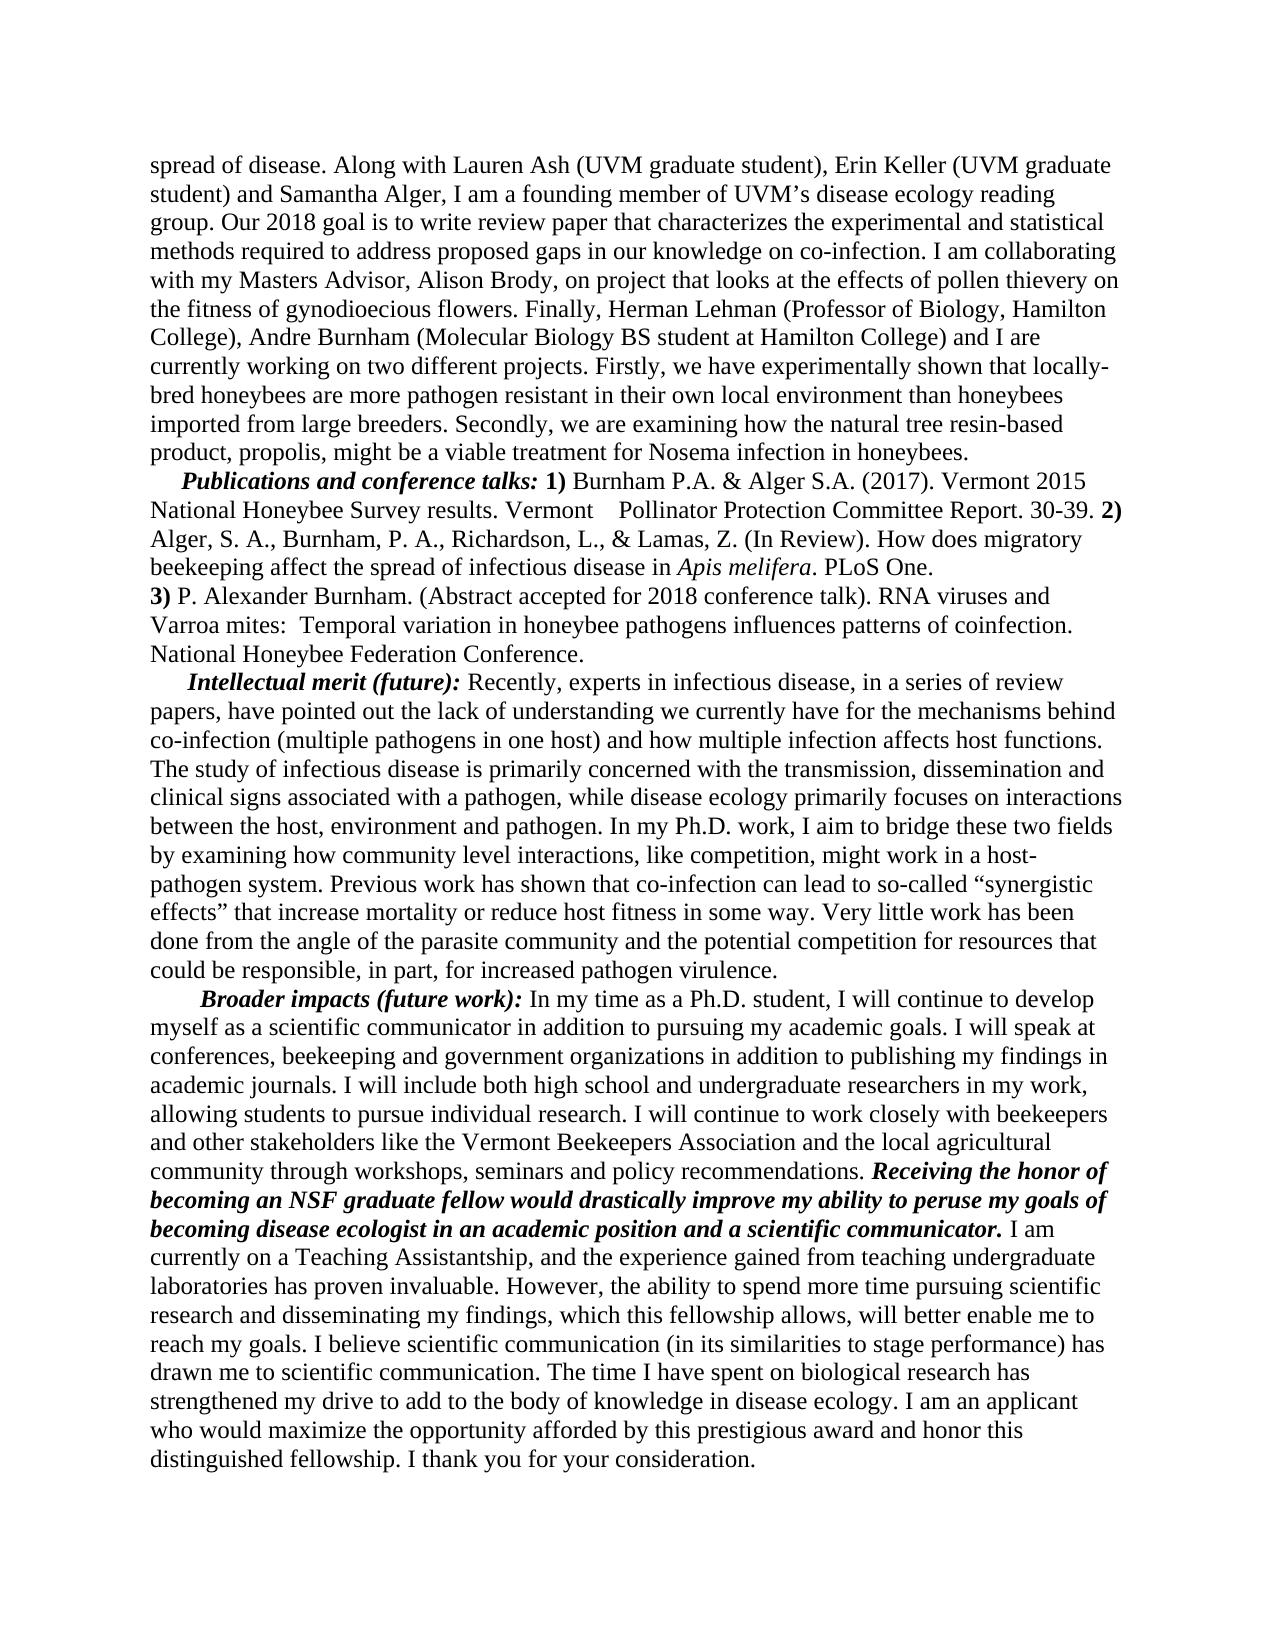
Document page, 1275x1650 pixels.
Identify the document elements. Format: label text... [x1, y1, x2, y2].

text Publications and conference talks: 1) Burnham P.A. & Alger S.A. (2017). Vermont 2015 National Honeybee Survey results. Vermont Pollinator Protection Committee Report. 30-39. 2) Alger, S. A., Burnham, P. A., Richardson, L., & Lamas, Z. (In Review). How does migratory beekeeping affect the spread of infectious disease in Apis melifera. PLoS One. [150, 466, 1125, 581]
text Broader impacts (future work): In my time as a Ph.D. student, I will continue to develop myself as a scientific communicator in addition to pursuing my academic goals. I will speak at conferences, beekeeping and government organizations in addition to publishing my findings in academic journals. I will include both high school and undergraduate researchers in my work, allowing students to pursue individual research. I will continue to work closely with beekeepers and other stakeholders like the Vermont Beekeepers Association and the local agricultural community through workshops, seminars and policy recommendations. Receiving the honor of becoming an NSF graduate fellow would drastically improve my ability to peruse my goals of becoming disease ecologist in an academic position and a scientific communicator. I am currently on a Teaching Assistantship, and the experience gained from teaching undergraduate laboratories has proven invaluable. However, the ability to spend more time pursuing scientific research and disseminating my findings, which this fellowship allows, will better enable me to reach my goals. I believe scientific communication (in its similarities to stage performance) has drawn me to scientific communication. The time I have spent on biological research has strengthened my drive to add to the body of knowledge in disease ecology. I am an applicant who would maximize the opportunity afforded by this prestigious award and honor this distinguished fellowship. I thank you for your consideration. [150, 984, 1125, 1472]
text 3) P. Alexander Burnham. (Abstract accepted for 2018 conference talk). RNA viruses and Varroa mites: Temporal variation in honeybee pathogens influences patterns of coinfection. National Honeybee Federation Conference. [150, 581, 1125, 667]
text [150, 150, 1125, 466]
text Intellectual merit (future): Recently, experts in infectious disease, in a series of review papers, have pointed out the lack of understanding we currently have for the mechanisms behind co-infection (multiple pathogens in one host) and how multiple infection affects host functions. The study of infectious disease is primarily concerned with the transmission, dissemination and clinical signs associated with a pathogen, while disease ecology primarily focuses on interactions between the host, environment and pathogen. In my Ph.D. work, I aim to bridge these two fields by examining how community level interactions, like competition, might work in a host-pathogen system. Previous work has shown that co-infection can lead to so-called “synergistic effects” that increase mortality or reduce host fitness in some way. Very little work has been done from the angle of the parasite community and the potential competition for resources that could be responsible, in part, for increased pathogen virulence. [150, 667, 1125, 984]
